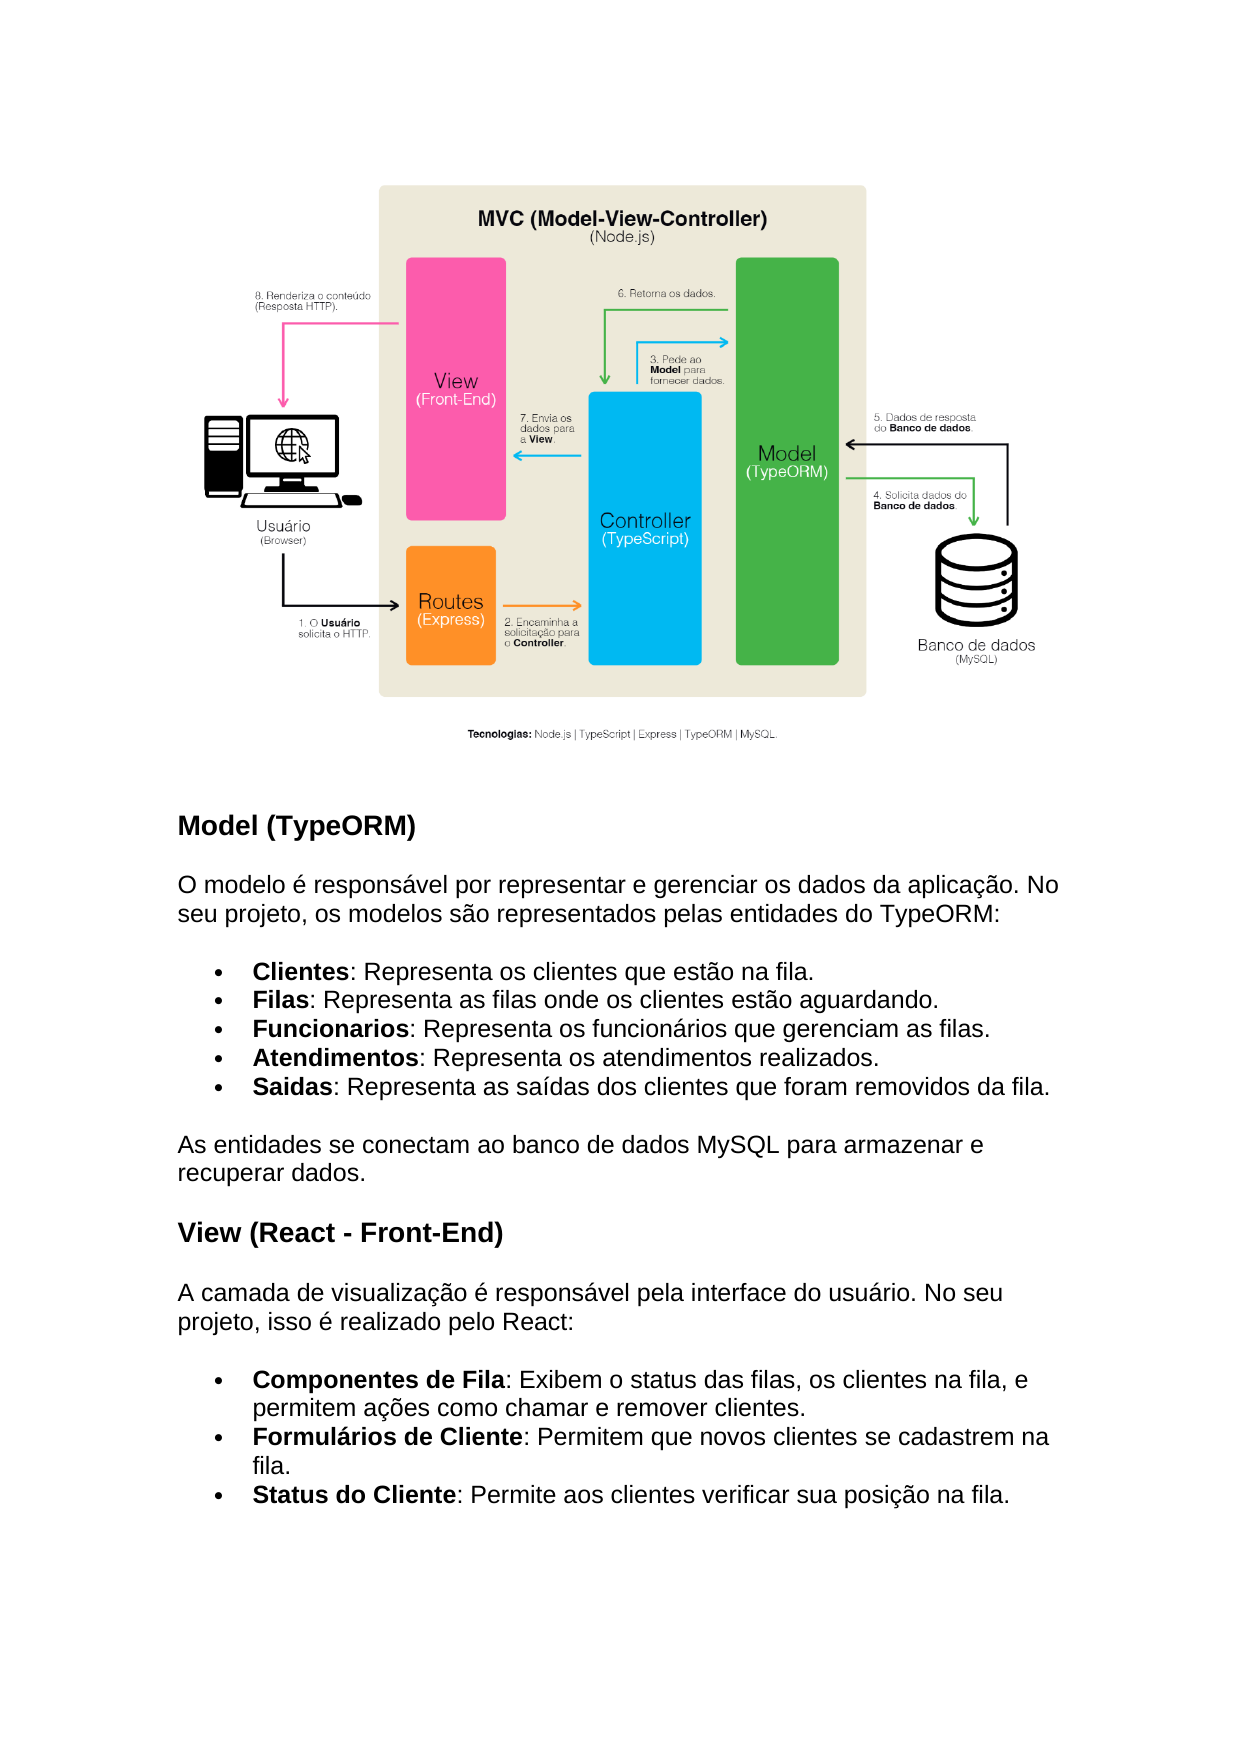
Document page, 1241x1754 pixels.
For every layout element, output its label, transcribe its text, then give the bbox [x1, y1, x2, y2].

list Formulários de Cliente: Permitem que novos clientes se cadastrem na fila. [215, 1422, 1063, 1479]
list Status do Cliente: Permite aos clientes verificar sua posição na fila. [215, 1479, 1063, 1508]
text View (React - Front-End) [177, 1216, 1063, 1249]
text Model (TypeORM) [177, 808, 1063, 841]
list Clientes: Representa os clientes que estão na fila. [215, 957, 1063, 986]
picture [177, 147, 1063, 775]
text O modelo é responsável por representar e gerenciar os dados da aplicação. No seu projeto, os modelos são representados pelas entidades do TypeORM: [177, 870, 1063, 928]
list Filas: Representa as filas onde os clientes estão aguardando. [215, 986, 1063, 1014]
text A camada de visualização é responsável pela interface do usuário. No seu projeto, isso é realizado pelo React: [177, 1278, 1063, 1335]
list Funcionarios: Representa os funcionários que gerenciam as filas. [215, 1014, 1063, 1043]
list Componentes de Fila: Exibem o status das filas, os clientes na fila, e permitem ações como chamar e remover clientes. [215, 1364, 1063, 1422]
text As entidades se conectam ao banco de dados MySQL para armazenar e recuperar dados. [177, 1130, 1063, 1187]
list Saidas: Representa as saídas dos clientes que foram removidos da fila. [215, 1072, 1063, 1101]
list Atendimentos: Representa os atendimentos realizados. [215, 1043, 1063, 1072]
